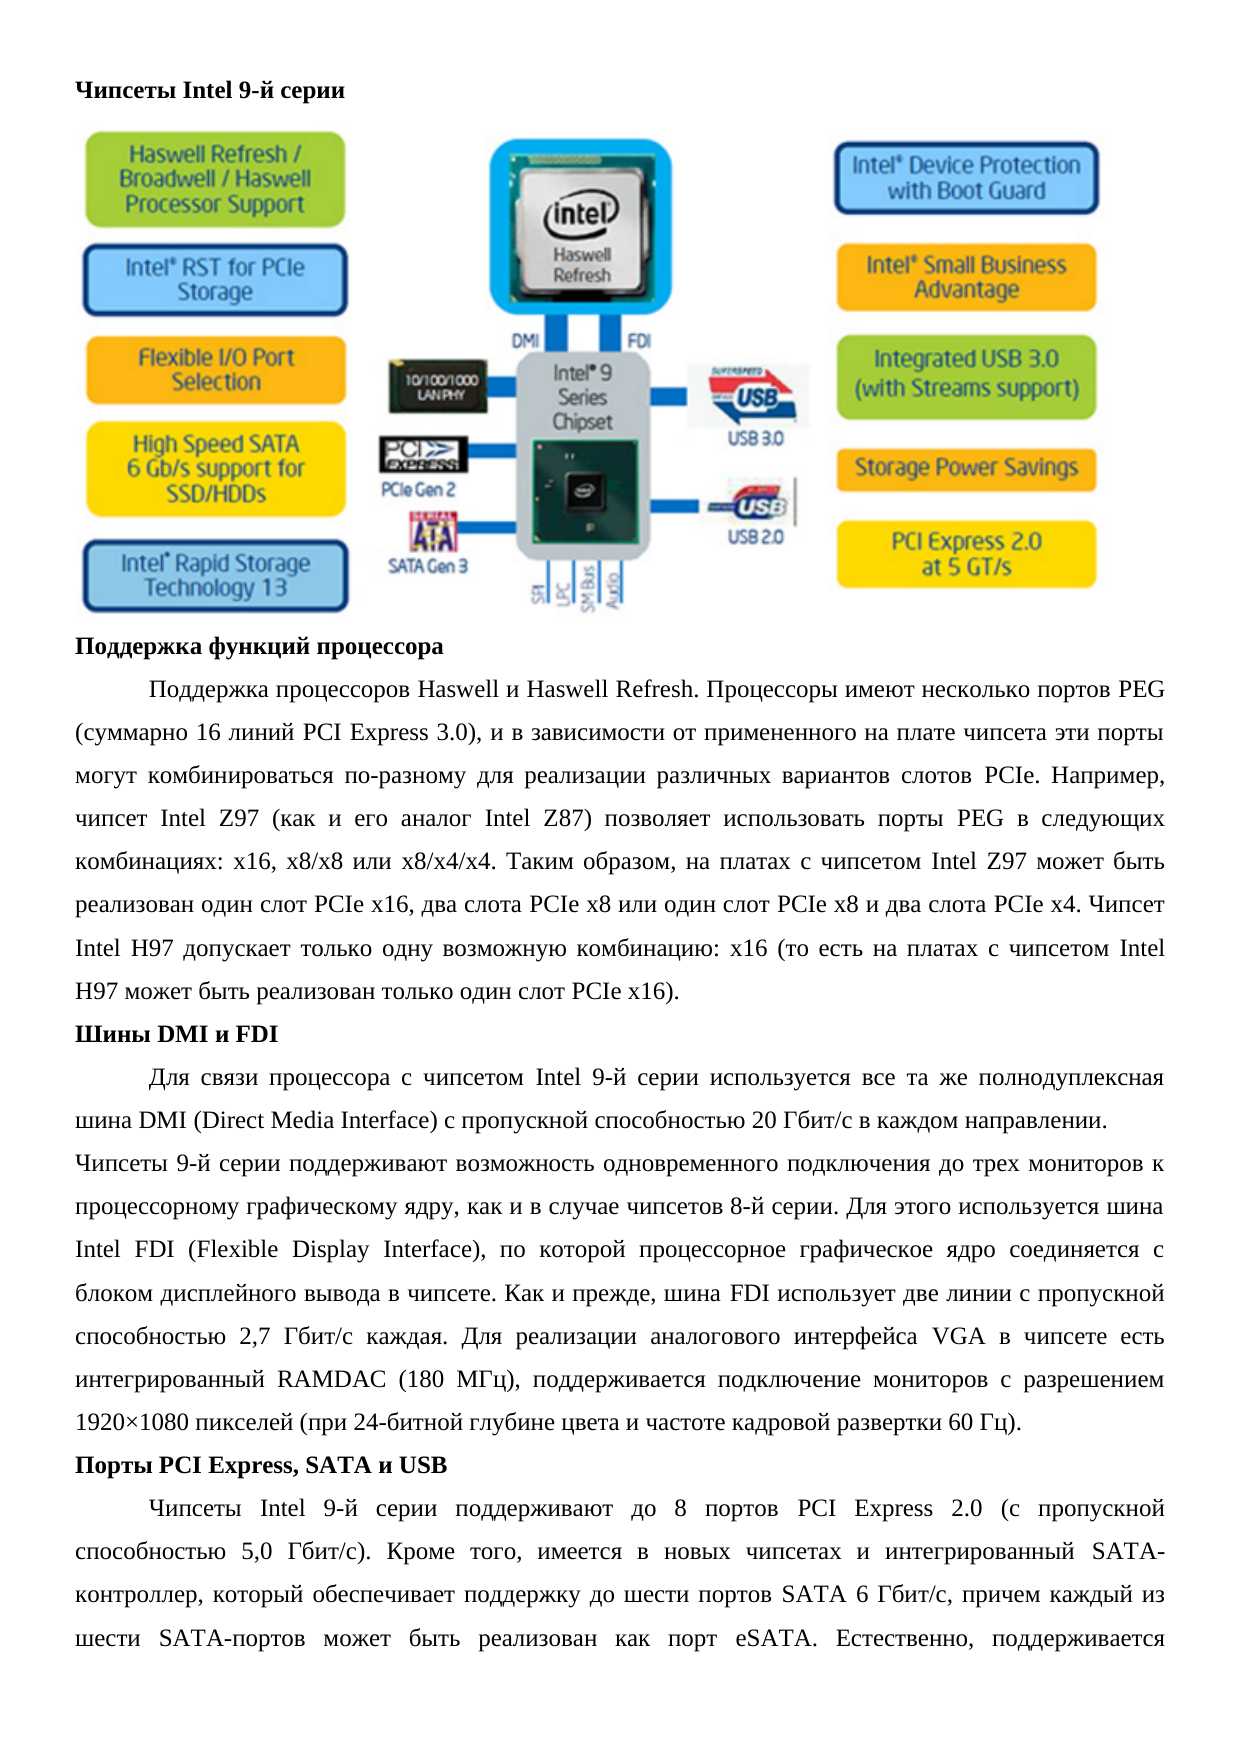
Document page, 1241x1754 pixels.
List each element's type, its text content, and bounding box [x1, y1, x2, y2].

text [75, 1493, 1165, 1651]
text Порты PCI Express, SATA и USB [75, 1450, 1165, 1479]
text Шины DMI и FDI [75, 1019, 1165, 1048]
text Для связи процессора с чипсетом Intel 9-й серии используется все та же полнодуплексная шина DMI (Direct Media Interface) с пропускной способностью 20 Гбит/с в каждом направлении. [75, 1062, 1165, 1134]
picture [75, 118, 1113, 617]
text Поддержка функций процессора [75, 631, 1165, 659]
text Чипсеты Intel 9-й серии [75, 75, 1165, 104]
text Чипсеты 9-й серии поддерживают возможность одновременного подключения до трех мониторов к процессорному графическому ядру, как и в случае чипсетов 8-й серии. Для этого используется шина Intel FDI (Flexible Display Interface), по которой процессорное графическое ядро соединяется с блоком дисплейного вывода в чипсете. Как и прежде, шина FDI использует две линии с пропускной способностью 2,7 Гбит/с каждая. Для реализации аналогового интерфейса VGA в чипсете есть интегрированный RAMDAC (180 МГц), поддерживается подключение мониторов с разрешением 1920×1080 пикселей (при 24-битной глубине цвета и частоте кадровой развертки 60 Гц). [75, 1148, 1165, 1436]
text Поддержка процессоров Haswell и Haswell Refresh. Процессоры имеют несколько портов PEG (суммарно 16 линий PCI Express 3.0), и в зависимости от примененного на плате чипсета эти порты могут комбинироваться по-разному для реализации различных вариантов слотов PCIe. Например, чипсет Intel Z97 (как и его аналог Intel Z87) позволяет использовать порты PEG в следующих комбинациях: x16, х8/х8 или x8/x4/x4. Таким образом, на платах с чипсетом Intel Z97 может быть реализован один слот PCIe x16, два слота PCIe x8 или один слот PCIe x8 и два слота PCIe x4. Чипсет Intel H97 допускает только одну возможную комбинацию: x16 (то есть на платах с чипсетом Intel H97 может быть реализован только один слот PCIe x16). [75, 674, 1165, 1004]
